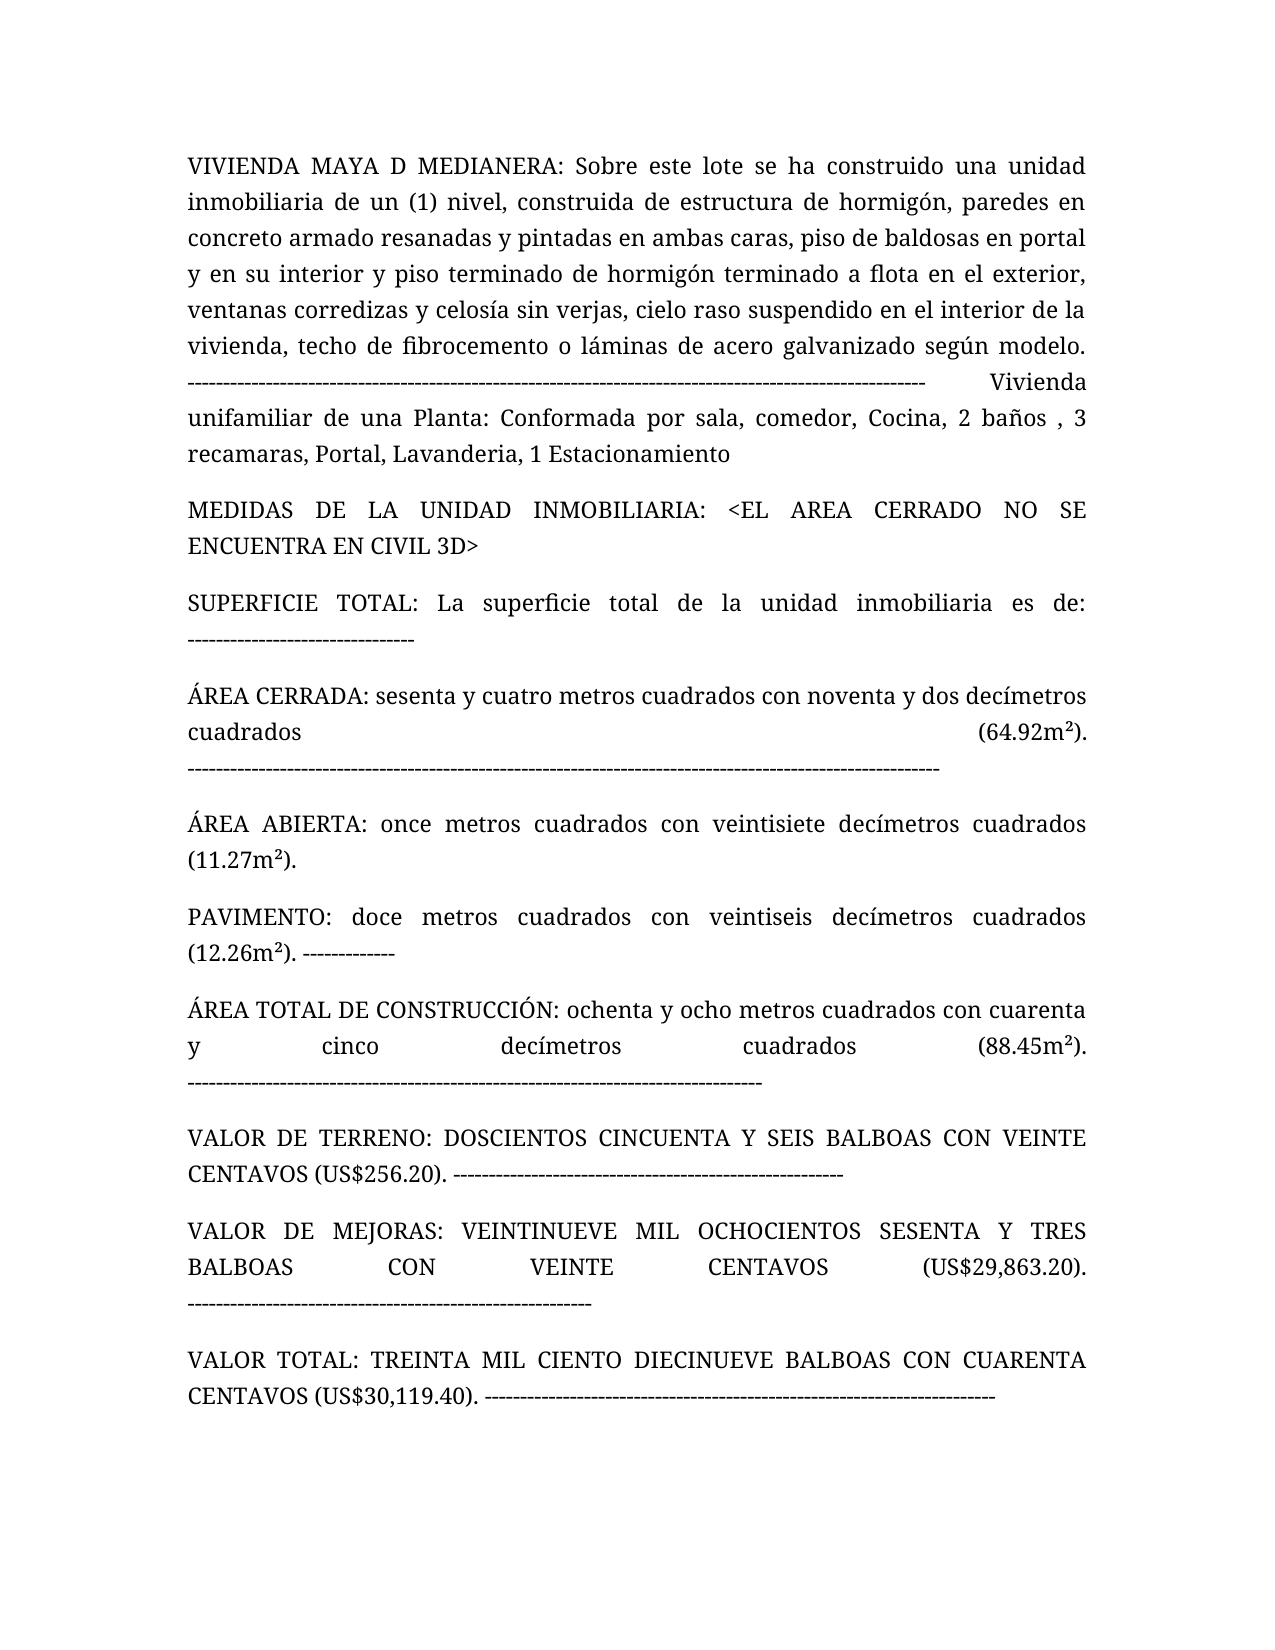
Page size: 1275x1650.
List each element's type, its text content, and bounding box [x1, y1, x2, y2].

text PAVIMENTO: doce metros cuadrados con veintiseis decímetros cuadrados (12.26m²). ------------- [187, 901, 1087, 968]
text ÁREA ABIERTA: once metros cuadrados con veintisiete decímetros cuadrados (11.27m²). [187, 808, 1087, 876]
text VALOR DE TERRENO: DOSCIENTOS CINCUENTA Y SEIS BALBOAS CON VEINTE CENTAVOS (US$256.20). ------------------------------------------------------- [187, 1122, 1087, 1189]
text SUPERFICIE TOTAL: La superficie total de la unidad inmobiliaria es de: -------------------------------- [187, 587, 1087, 654]
text ÁREA TOTAL DE CONSTRUCCIÓN: ochenta y ocho metros cuadrados con cuarenta y cinco decímetros cuadrados (88.45m²). --------------------------------------------------------------------------------- [187, 994, 1087, 1097]
text MEDIDAS DE LA UNIDAD INMOBILIARIA: <EL AREA CERRADO NO SE ENCUENTRA EN CIVIL 3D> [187, 494, 1087, 561]
text VALOR TOTAL: TREINTA MIL CIENTO DIECINUEVE BALBOAS CON CUARENTA CENTAVOS (US$30,119.40). ------------------------------------------------------------------------ [187, 1344, 1087, 1411]
text VIVIENDA MAYA D MEDIANERA: Sobre este lote se ha construido una unidad inmobiliaria de un (1) nivel, construida de estructura de hormigón, paredes en concreto armado resanadas y pintadas en ambas caras, piso de baldosas en portal y en su interior y piso terminado de hormigón terminado a flota en el exterior, ventanas corredizas y celosía sin verjas, cielo raso suspendido en el interior de la vivienda, techo de fibrocemento o láminas de acero galvanizado según modelo. -------------------------------------------------------------------------------------------------------- Vivienda unifamiliar de una Planta: Conformada por sala, comedor, Cocina, 2 baños , 3 recamaras, Portal, Lavanderia, 1 Estacionamiento [187, 150, 1087, 469]
text ÁREA CERRADA: sesenta y cuatro metros cuadrados con noventa y dos decímetros cuadrados (64.92m²). ---------------------------------------------------------------------------------------------------------- [187, 680, 1087, 783]
text VALOR DE MEJORAS: VEINTINUEVE MIL OCHOCIENTOS SESENTA Y TRES BALBOAS CON VEINTE CENTAVOS (US$29,863.20). --------------------------------------------------------- [187, 1215, 1087, 1318]
